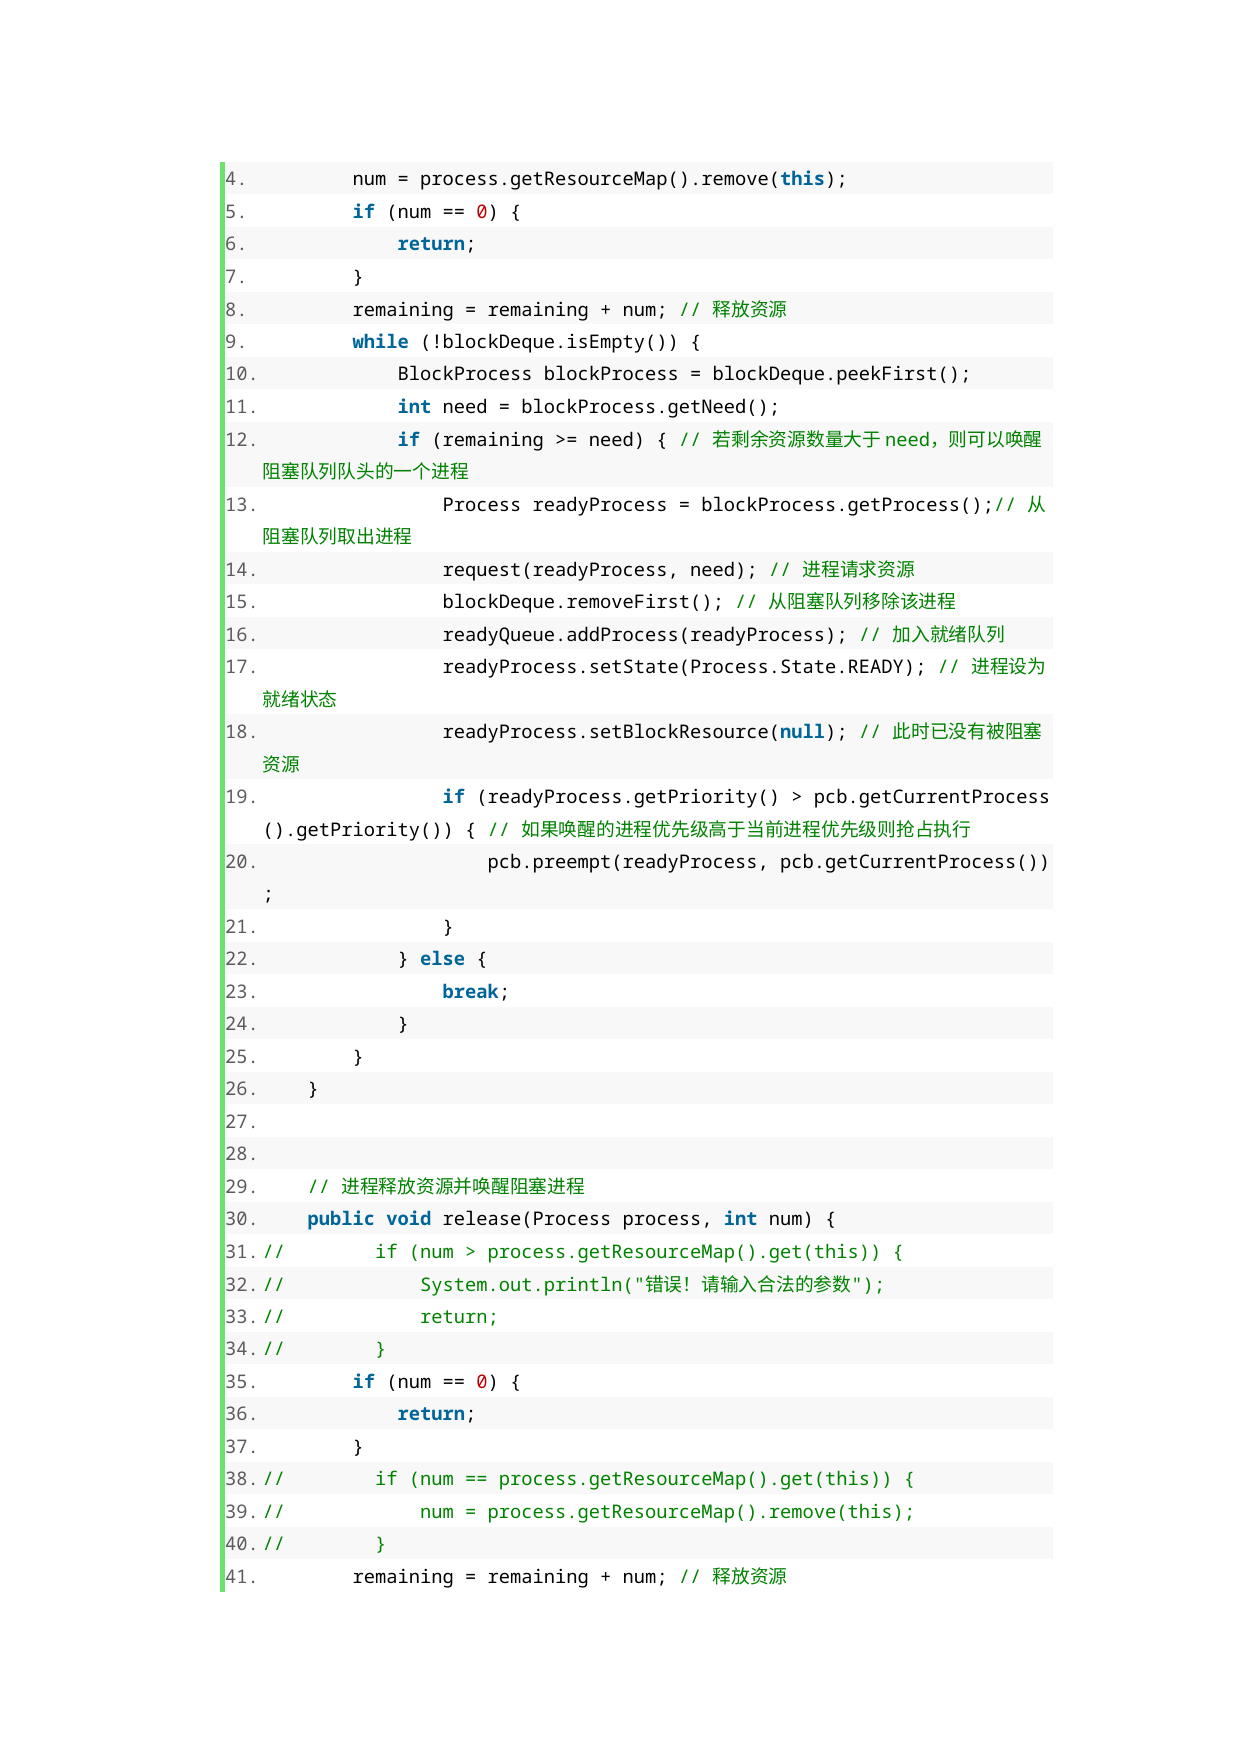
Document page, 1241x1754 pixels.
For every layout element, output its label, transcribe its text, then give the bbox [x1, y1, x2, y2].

list } [225, 1429, 1053, 1462]
list } [225, 1007, 1053, 1039]
list remaining = remaining + num; // 释放资源 [225, 1559, 1053, 1592]
list Process readyProcess = blockProcess.getProcess();// 从阻塞队列取出进程 [225, 487, 1053, 552]
list // if (num == process.getResourceMap().get(this)) { [225, 1462, 1053, 1494]
list num = process.getResourceMap().remove(this); [225, 162, 1053, 194]
list // } [225, 1527, 1053, 1559]
list blockDeque.removeFirst(); // 从阻塞队列移除该进程 [225, 584, 1053, 617]
list return; [225, 227, 1053, 259]
list // System.out.println("错误！请输入合法的参数"); [225, 1267, 1053, 1299]
list // } [225, 1332, 1053, 1364]
list // num = process.getResourceMap().remove(this); [225, 1494, 1053, 1527]
list int need = blockProcess.getNeed(); [225, 389, 1053, 422]
list return; [225, 1397, 1053, 1429]
list readyProcess.setState(Process.State.READY); // 进程设为就绪状态 [225, 649, 1053, 714]
list } [225, 1072, 1053, 1104]
list pcb.preempt(readyProcess, pcb.getCurrentProcess()); [225, 844, 1053, 909]
list } [225, 1039, 1053, 1072]
list if (readyProcess.getPriority() > pcb.getCurrentProcess().getPriority()) { // 如果唤醒的进程优先级高于当前进程优先级则抢占执行 [225, 779, 1053, 844]
list // return; [225, 1299, 1053, 1332]
list if (num == 0) { [225, 194, 1053, 227]
list if (num == 0) { [225, 1364, 1053, 1397]
list request(readyProcess, need); // 进程请求资源 [225, 552, 1053, 584]
list BlockProcess blockProcess = blockDeque.peekFirst(); [225, 357, 1053, 389]
list // if (num > process.getResourceMap().get(this)) { [225, 1234, 1053, 1267]
list remaining = remaining + num; // 释放资源 [225, 292, 1053, 324]
list while (!blockDeque.isEmpty()) { [225, 324, 1053, 357]
list public void release(Process process, int num) { [225, 1202, 1053, 1234]
list } else { [225, 942, 1053, 974]
list } [225, 259, 1053, 292]
list // 进程释放资源并唤醒阻塞进程 [225, 1169, 1053, 1202]
list break; [225, 974, 1053, 1007]
list readyQueue.addProcess(readyProcess); // 加入就绪队列 [225, 617, 1053, 649]
list readyProcess.setBlockResource(null); // 此时已没有被阻塞资源 [225, 714, 1053, 779]
list } [225, 909, 1053, 942]
list if (remaining >= need) { // 若剩余资源数量大于need，则可以唤醒阻塞队列队头的一个进程 [225, 422, 1053, 487]
